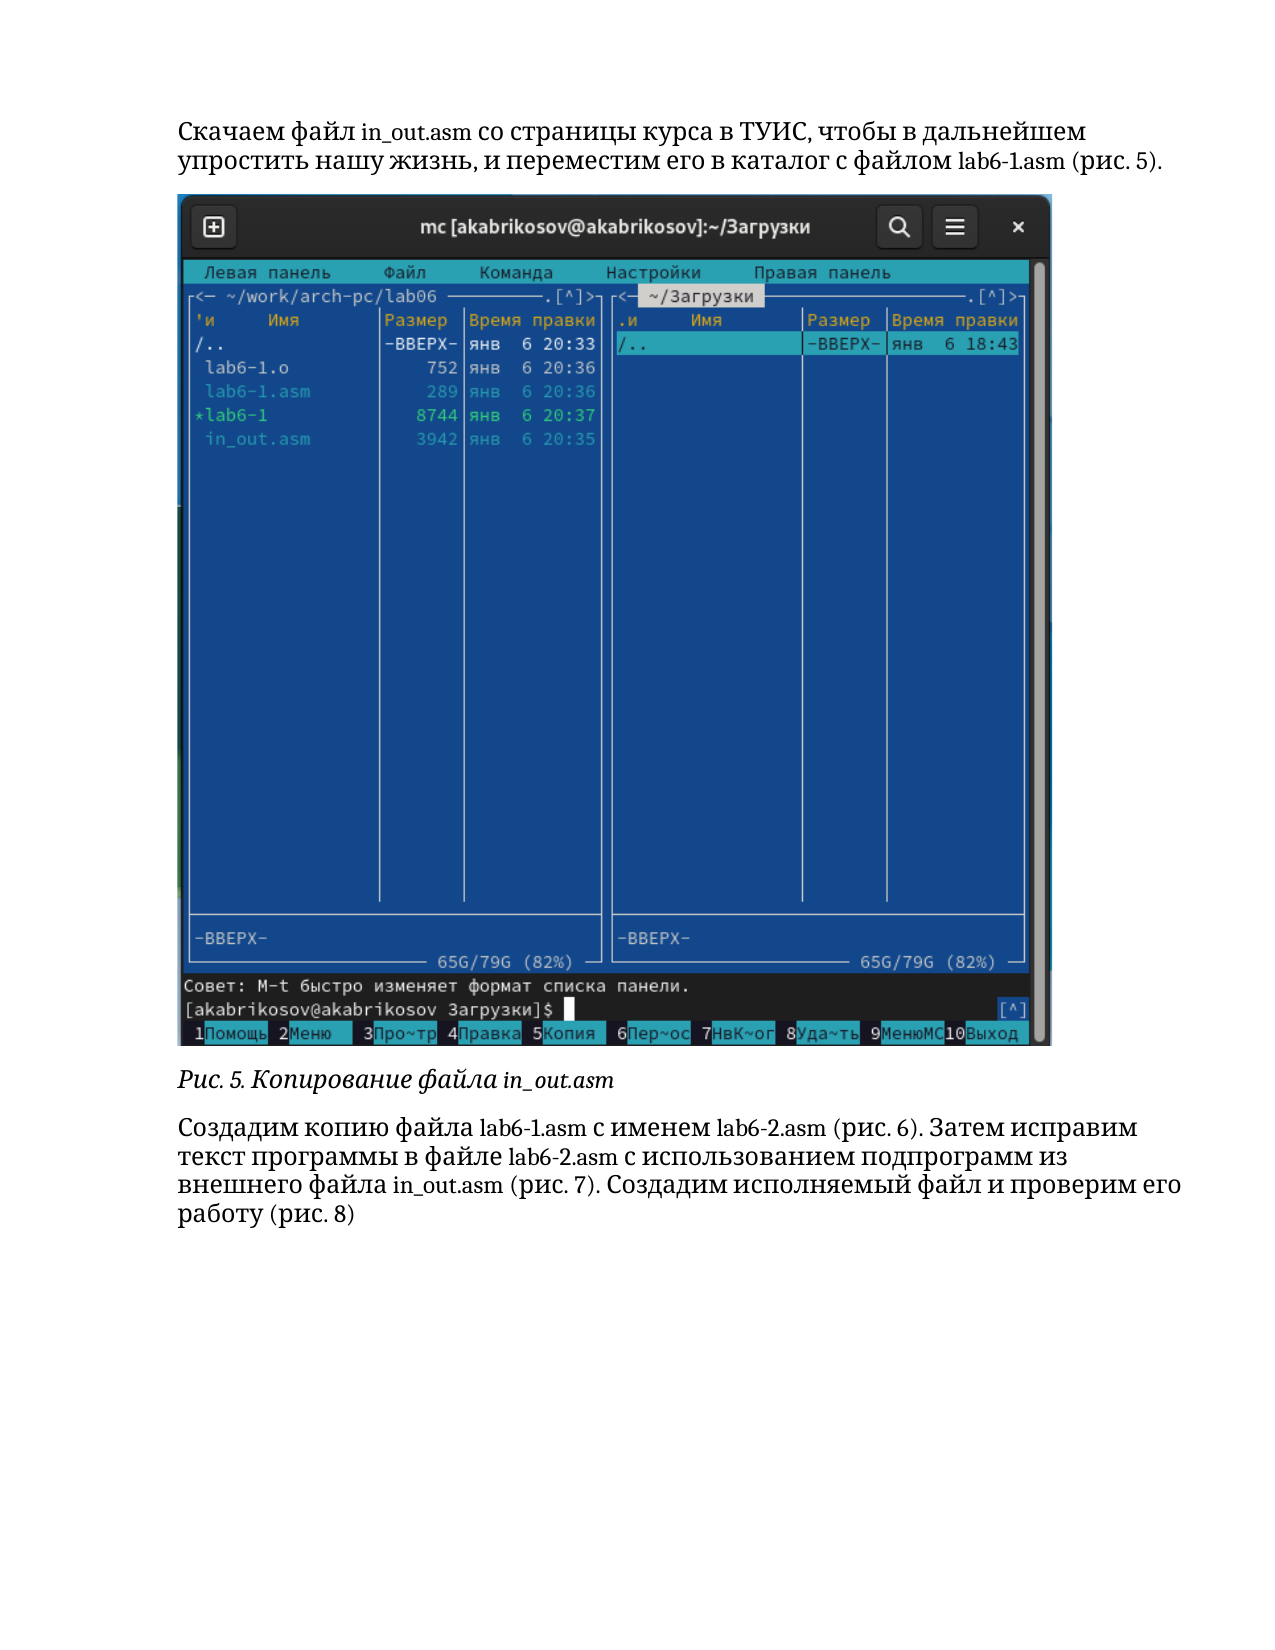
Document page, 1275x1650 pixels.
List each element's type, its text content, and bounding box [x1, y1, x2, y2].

text Создадим копию файла lab6-1.asm с именем lab6-2.asm (рис. 6). Затем исправим текст программы в файле lab6-2.asm с использованием подпрограмм из внешнего файла in_out.asm (рис. 7). Создадим исполняемый файл и проверим его работу (рис. 8) [177, 1114, 1186, 1229]
picture [177, 194, 1053, 1046]
text Скачаем файл in_out.asm со страницы курса в ТУИС, чтобы в дальнейшем упростить нашу жизнь, и переместим его в каталог с файлом lab6-1.asm (рис. 5). [177, 118, 1186, 176]
text Рис. 5. Копирование файла in_out.asm [177, 1066, 1186, 1095]
